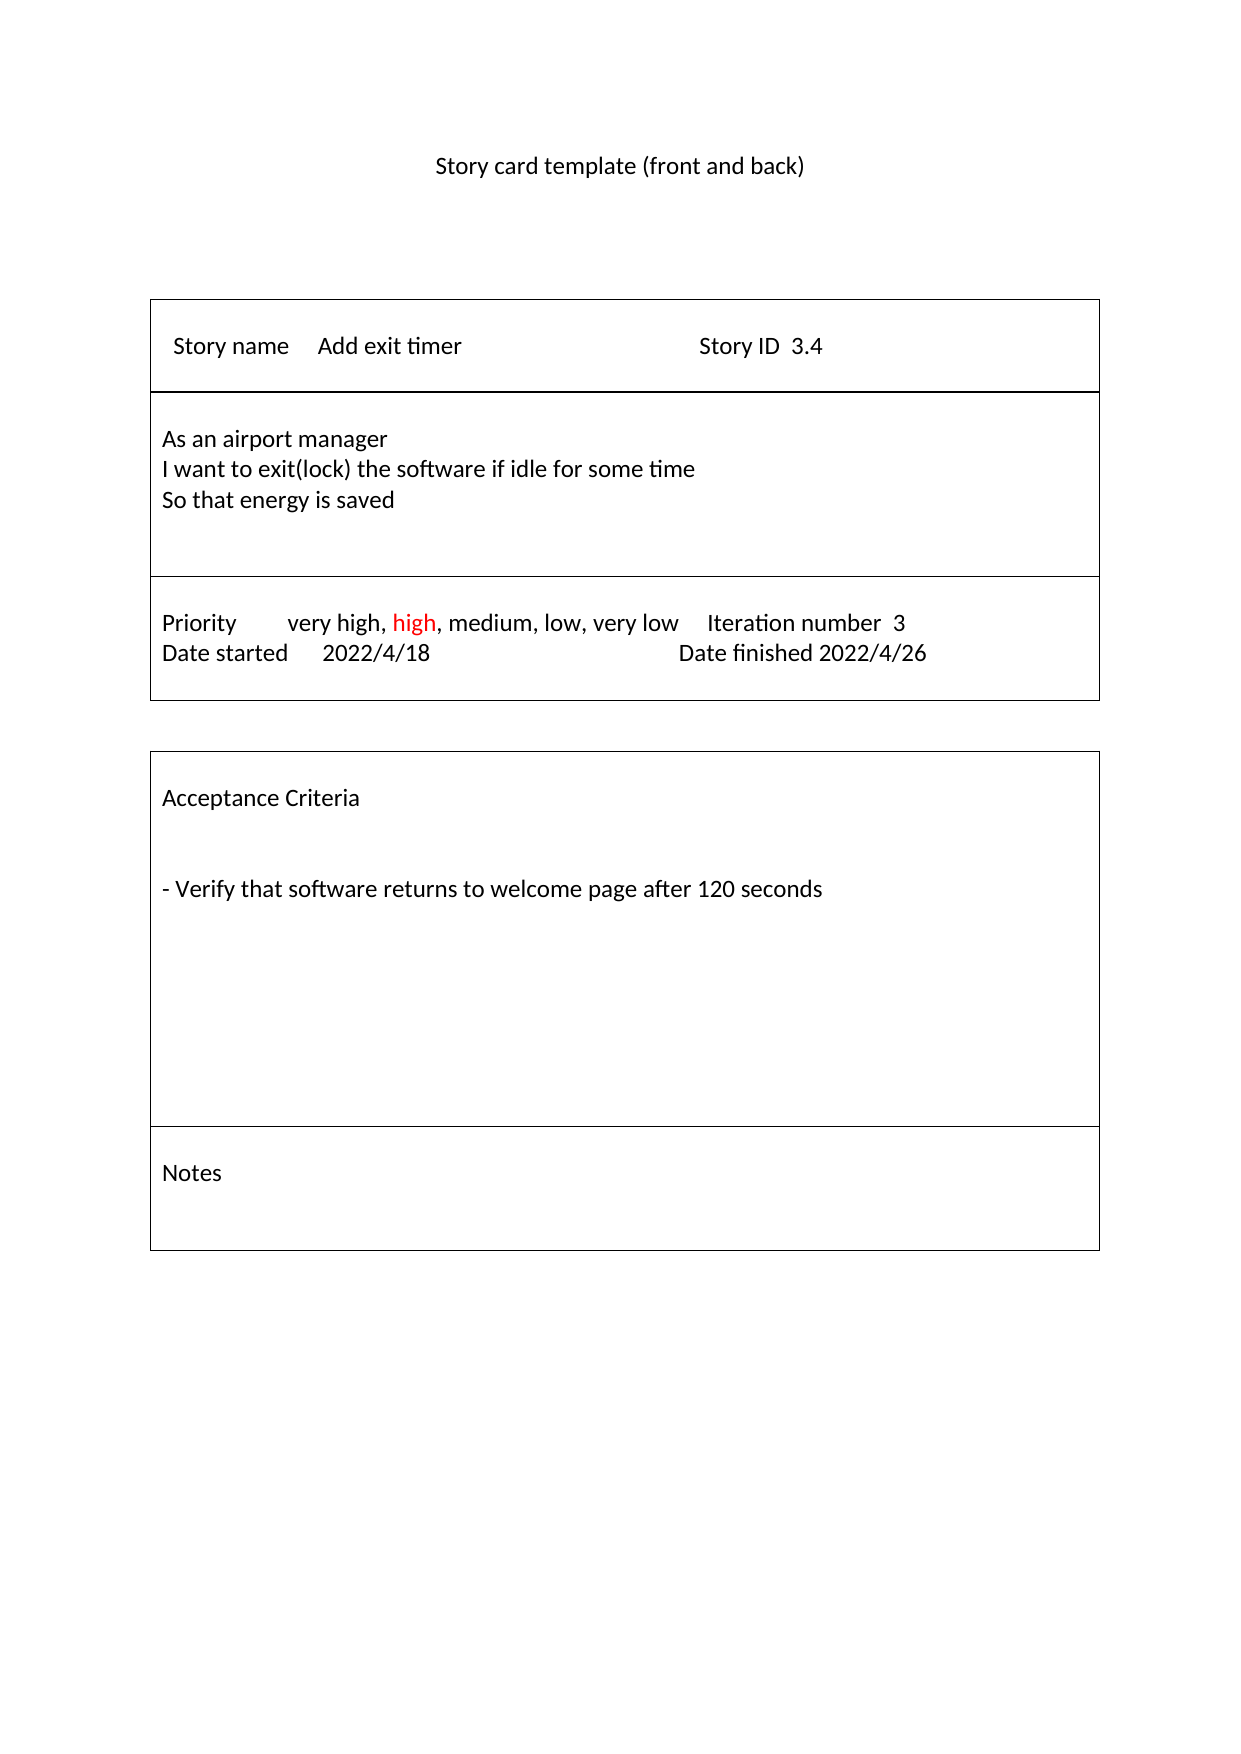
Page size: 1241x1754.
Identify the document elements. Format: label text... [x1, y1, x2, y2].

table_cell Priority very high, high, medium, low, very low Iteration number 3 Date started 2022/4/18 Date finished 2022/4/26 [151, 577, 1099, 700]
table_header Story name Add exit timer Story ID 3.4 [151, 300, 1099, 391]
text Story card template (front and back) [150, 150, 1090, 181]
table_header Acceptance Criteria - Verify that software returns to welcome page after 120 seconds [151, 752, 1099, 1126]
table_cell As an airport manager I want to exit(lock) the software if idle for some time So that energy is saved [151, 393, 1099, 576]
table_cell Notes [151, 1127, 1099, 1250]
